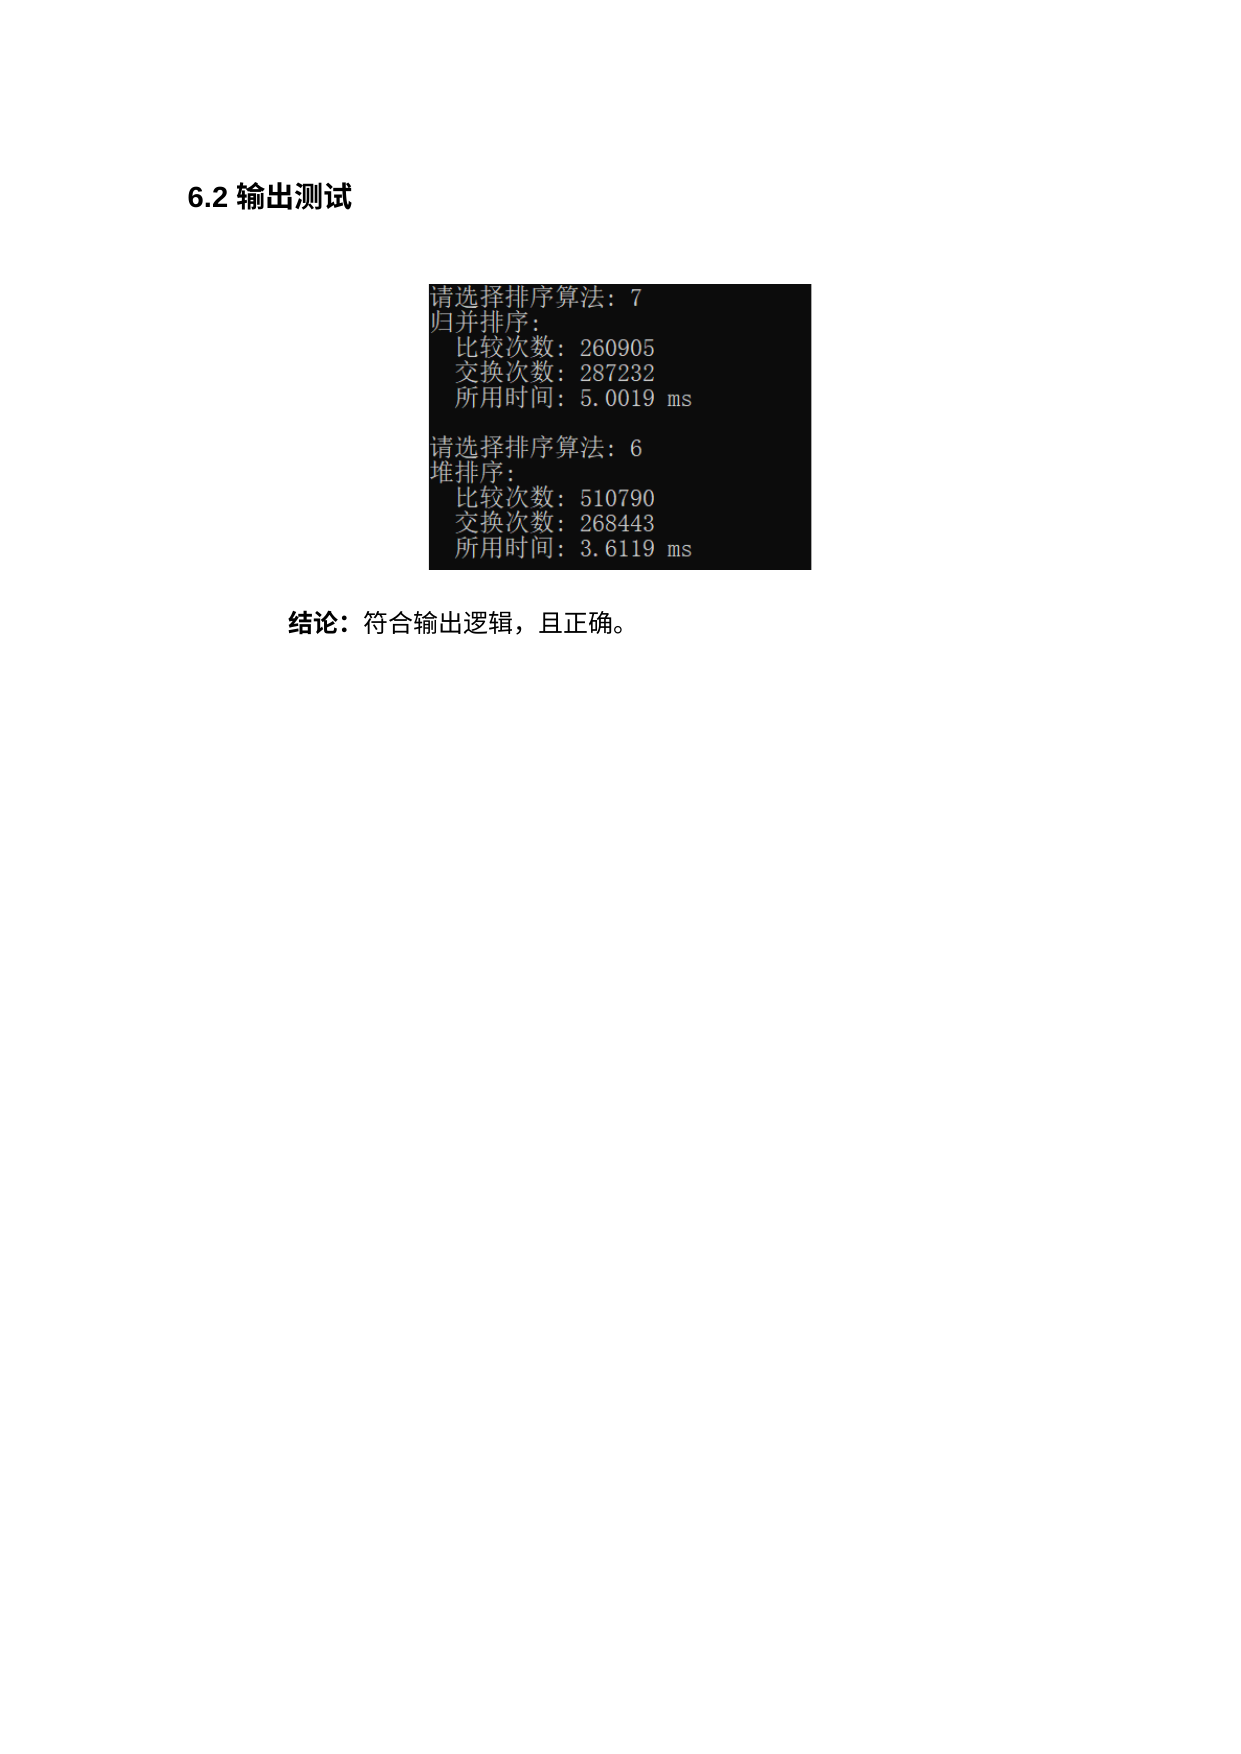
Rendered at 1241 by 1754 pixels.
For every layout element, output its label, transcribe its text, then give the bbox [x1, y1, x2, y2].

text 结论：符合输出逻辑，且正确。 [187, 589, 1053, 654]
picture [428, 284, 812, 570]
subtitle 6.2 输出测试 [187, 162, 1053, 227]
